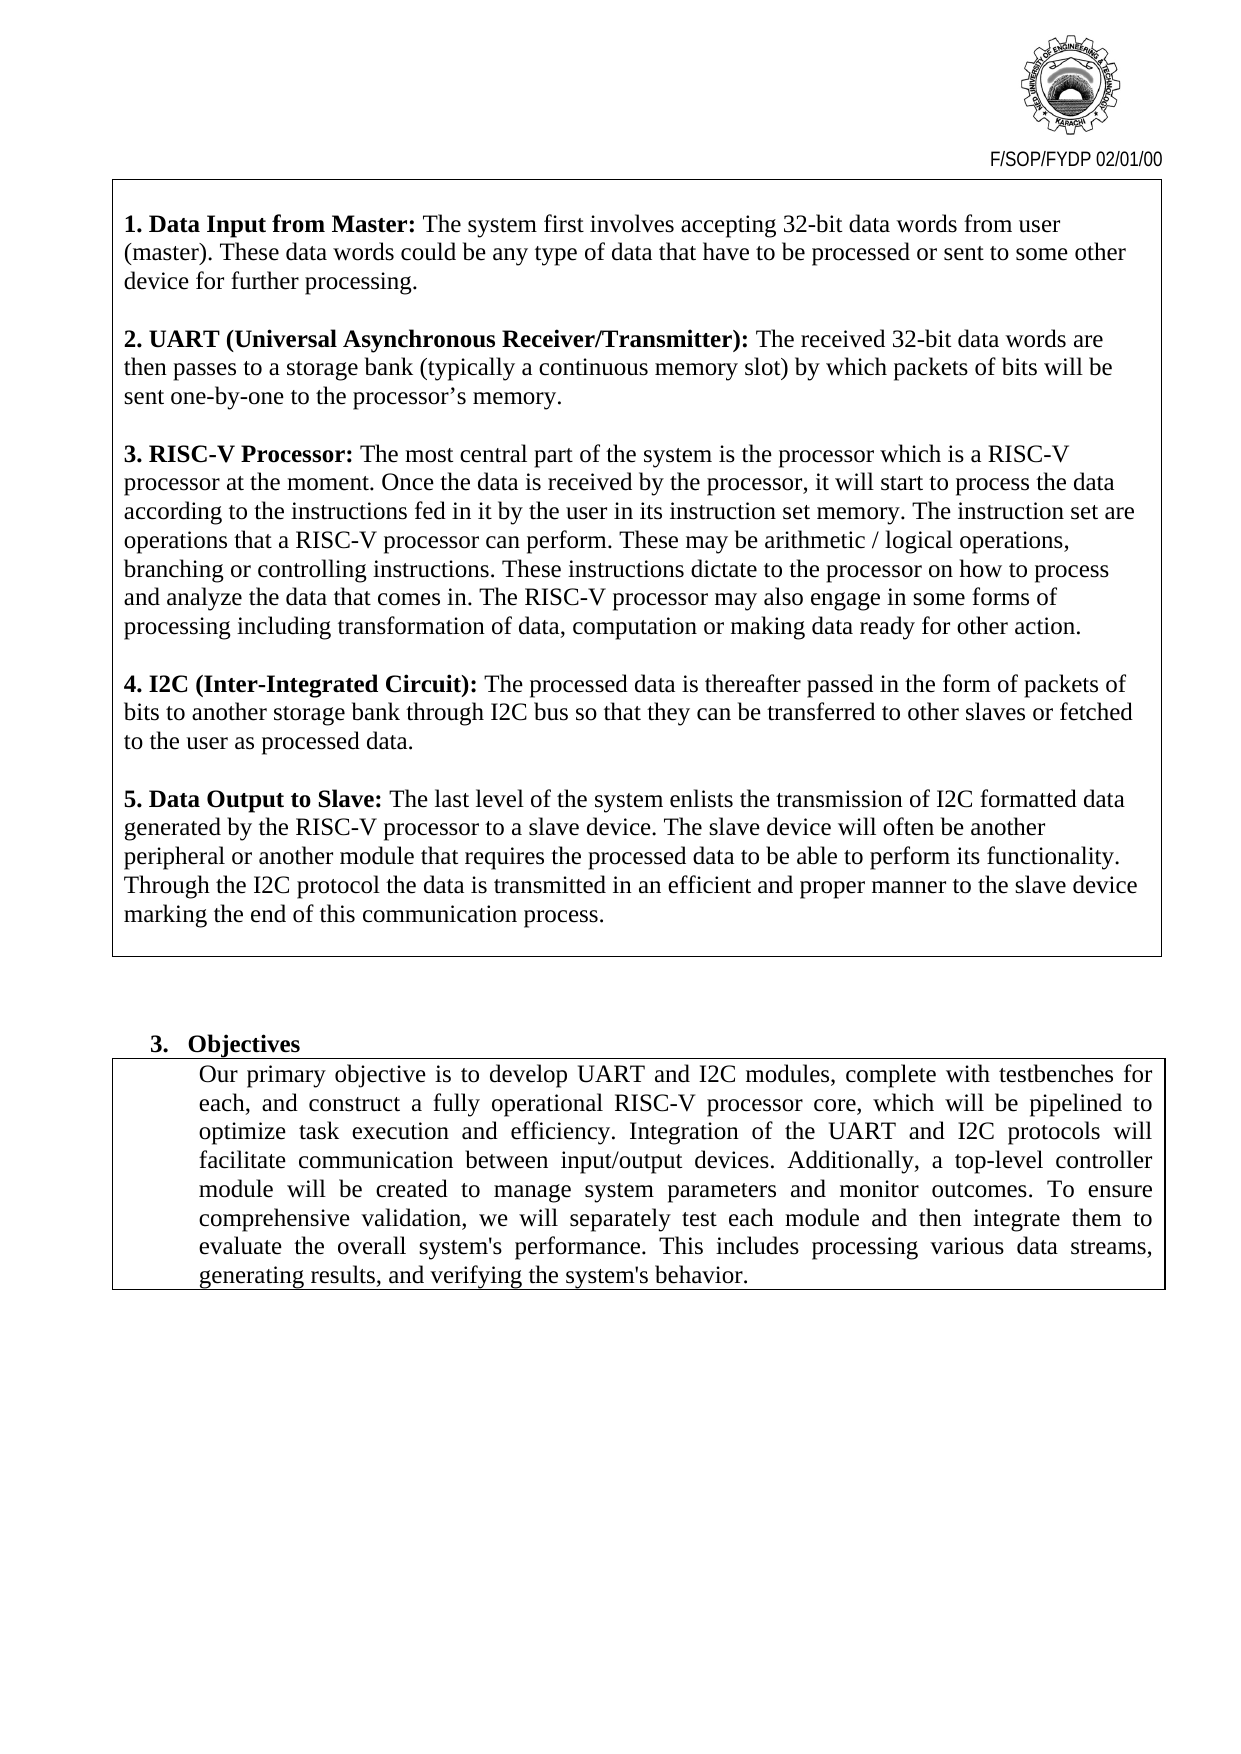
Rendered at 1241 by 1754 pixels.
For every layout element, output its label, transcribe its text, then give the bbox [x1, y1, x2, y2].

table_header Our primary objective is to develop UART and I2C modules, complete with testbenches for each, and construct a fully operational RISC-V processor core, which will be pipelined to optimize task execution and efficiency. Integration of the UART and I2C protocols will facilitate communication between input/output devices. Additionally, a top-level controller module will be created to manage system parameters and monitor outcomes. To ensure comprehensive validation, we will separately test each module and then integrate them to evaluate the overall system's performance. This includes processing various data streams, generating results, and verifying the system's behavior. [113, 1059, 1164, 1289]
picture [1017, 32, 1125, 140]
list Objectives [150, 1029, 1090, 1058]
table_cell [113, 180, 1161, 956]
